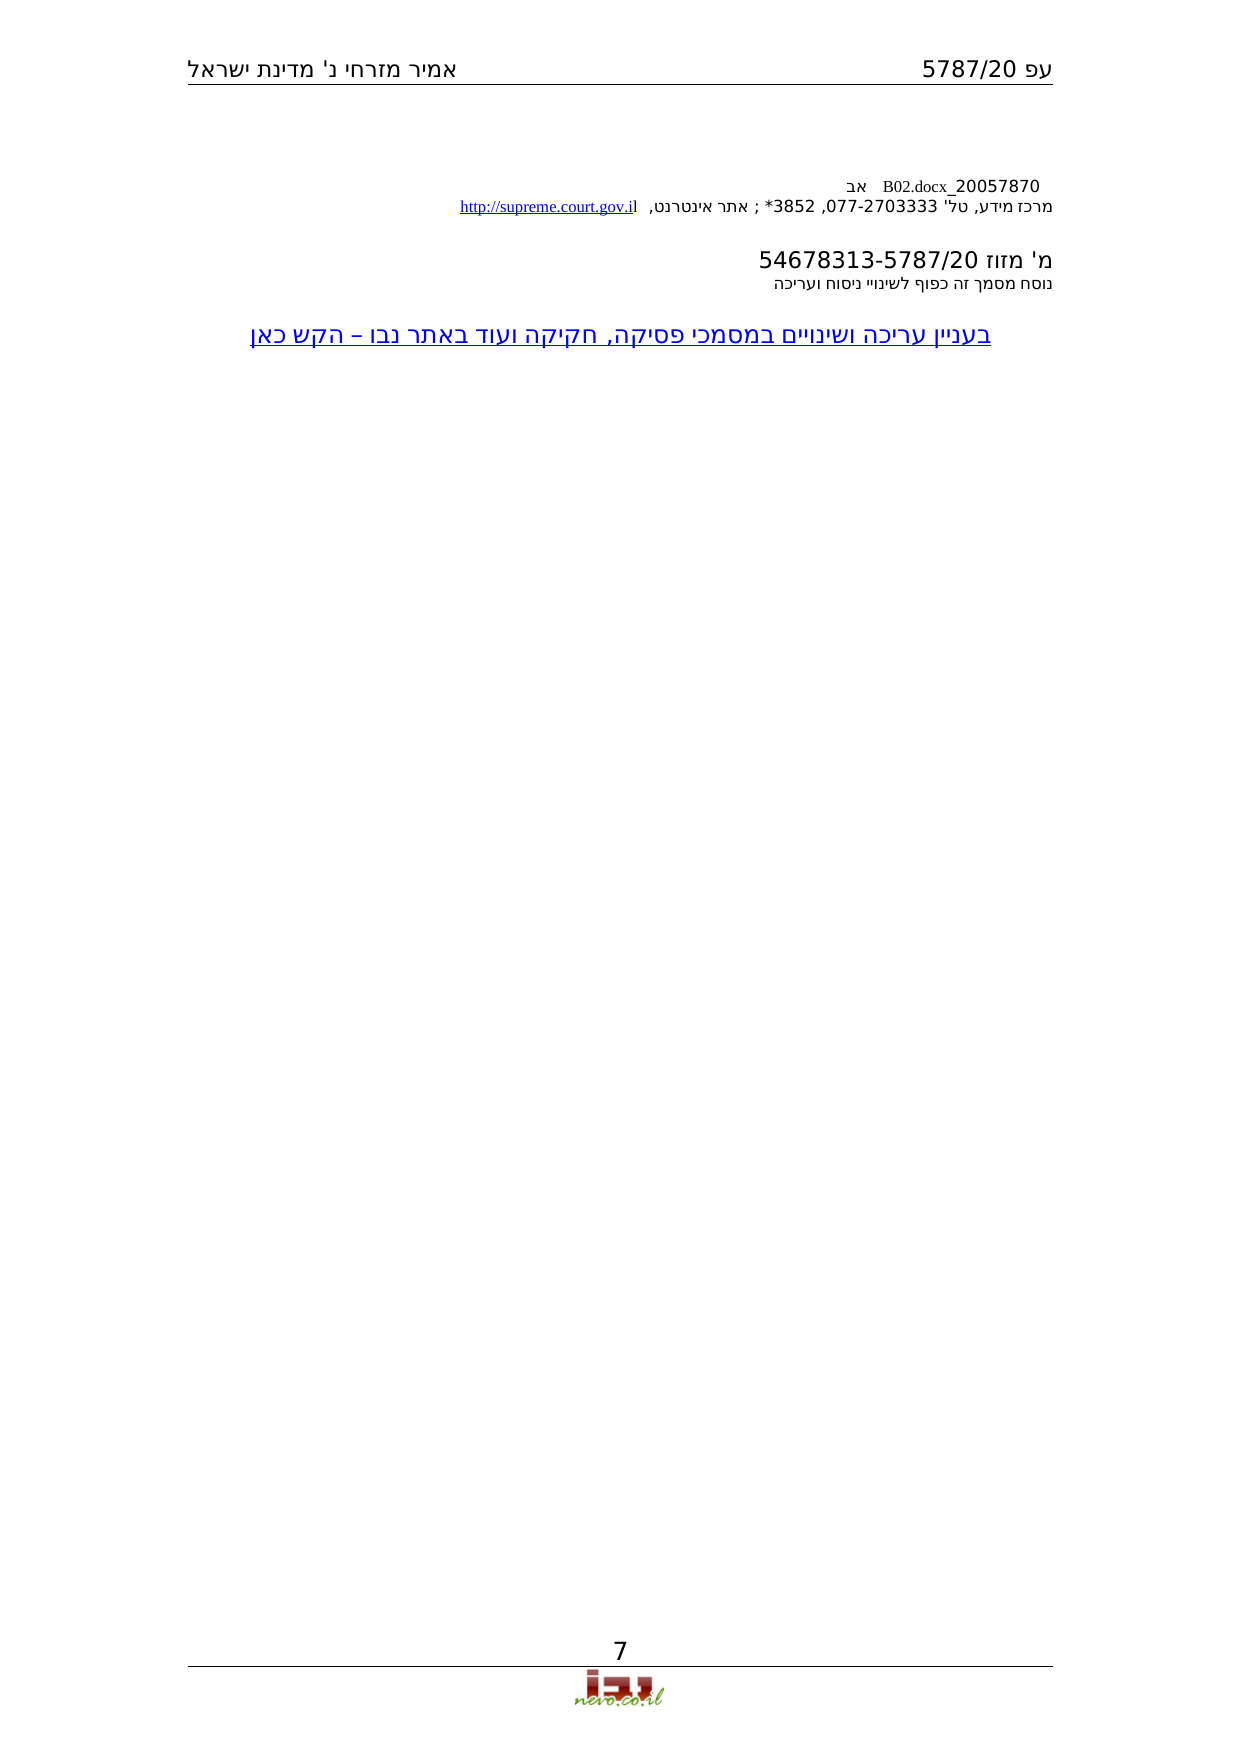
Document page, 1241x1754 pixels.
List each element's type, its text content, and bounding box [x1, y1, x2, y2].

text מרכז מידע, טל' 077-2703333, 3852* ; אתר אינטרנט, http://supreme.court.gov.il [188, 197, 1053, 216]
text מ' מזוז 54678313-5787/20 [188, 247, 1053, 274]
text בעניין עריכה ושינויים במסמכי פסיקה, חקיקה ועוד באתר נבו – הקש כאן [188, 320, 1053, 349]
text נוסח מסמך זה כפוף לשינויי ניסוח ועריכה [188, 274, 1053, 293]
picture [574, 1669, 666, 1707]
text 20057870_B02.docx אב [188, 177, 1053, 197]
